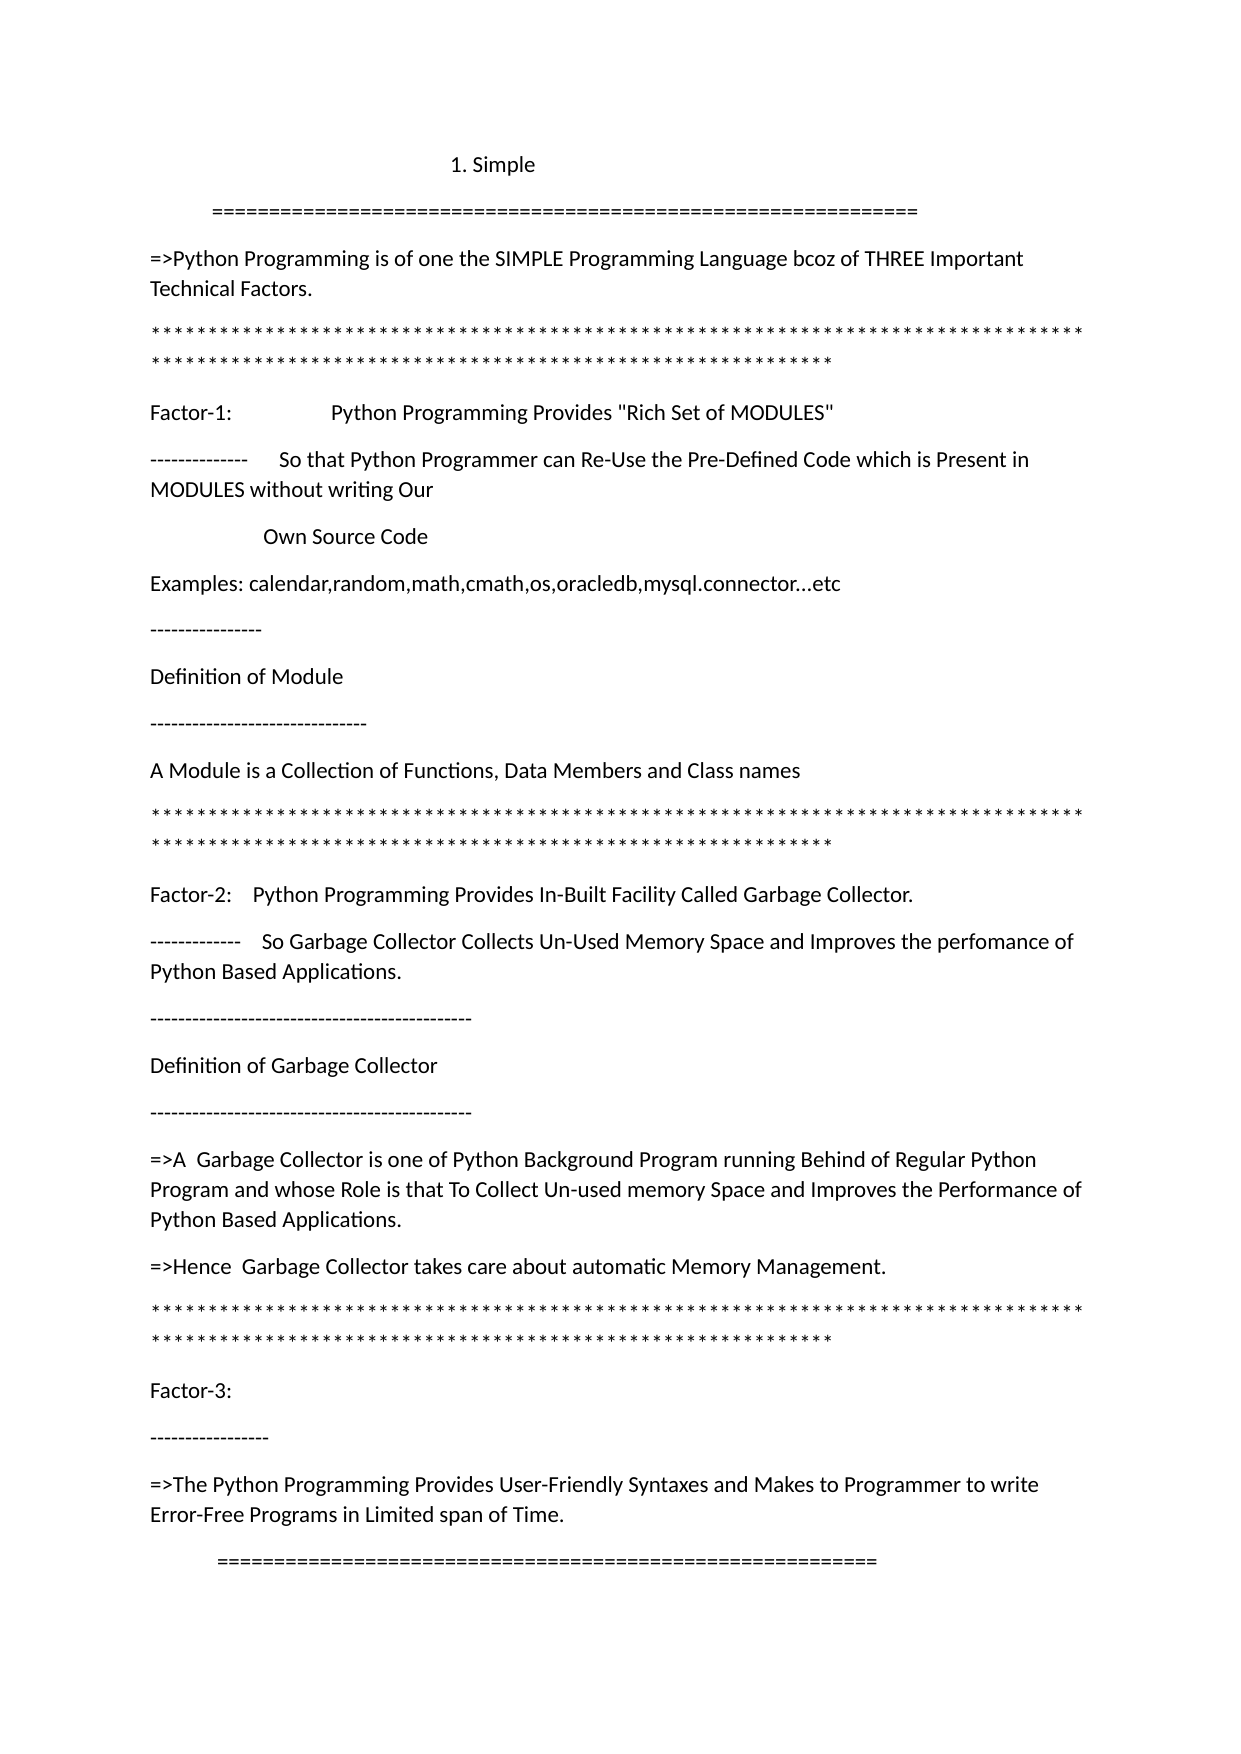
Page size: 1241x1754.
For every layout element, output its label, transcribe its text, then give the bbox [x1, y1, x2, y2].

text Definition of Garbage Collector [150, 1051, 1090, 1079]
text ********************************************************************************************************************************************** [150, 1299, 1090, 1357]
text Own Source Code [150, 522, 1090, 550]
text -------------- So that Python Programmer can Re-Use the Pre-Defined Code which is Present in MODULES without writing Our [150, 445, 1090, 503]
text Factor-3: [150, 1376, 1090, 1404]
text =>The Python Programming Provides User-Friendly Syntaxes and Makes to Programmer to write Error-Free Programs in Limited span of Time. [150, 1470, 1090, 1528]
text Examples: calendar,random,math,cmath,os,oracledb,mysql.connector...etc [150, 569, 1090, 597]
text A Module is a Collection of Functions, Data Members and Class names [150, 756, 1090, 784]
text =>A Garbage Collector is one of Python Background Program running Behind of Regular Python Program and whose Role is that To Collect Un-used memory Space and Improves the Performance of Python Based Applications. [150, 1145, 1090, 1233]
text 1. Simple [150, 150, 1090, 178]
text ------------------------------- [150, 709, 1090, 737]
text ---------------------------------------------- [150, 1004, 1090, 1032]
text ------------- So Garbage Collector Collects Un-Used Memory Space and Improves the perfomance of Python Based Applications. [150, 927, 1090, 985]
text Factor-2: Python Programming Provides In-Built Facility Called Garbage Collector. [150, 880, 1090, 908]
text ---------------- [150, 616, 1090, 644]
text ********************************************************************************************************************************************** [150, 803, 1090, 861]
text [150, 197, 1090, 225]
text =>Hence Garbage Collector takes care about automatic Memory Management. [150, 1252, 1090, 1280]
text ---------------------------------------------- [150, 1098, 1090, 1126]
text Definition of Module [150, 662, 1090, 691]
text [150, 1547, 1090, 1575]
text ----------------- [150, 1423, 1090, 1451]
text =>Python Programming is of one the SIMPLE Programming Language bcoz of THREE Important Technical Factors. [150, 244, 1090, 302]
text ********************************************************************************************************************************************** [150, 321, 1090, 379]
text Factor-1: Python Programming Provides "Rich Set of MODULES" [150, 398, 1090, 426]
